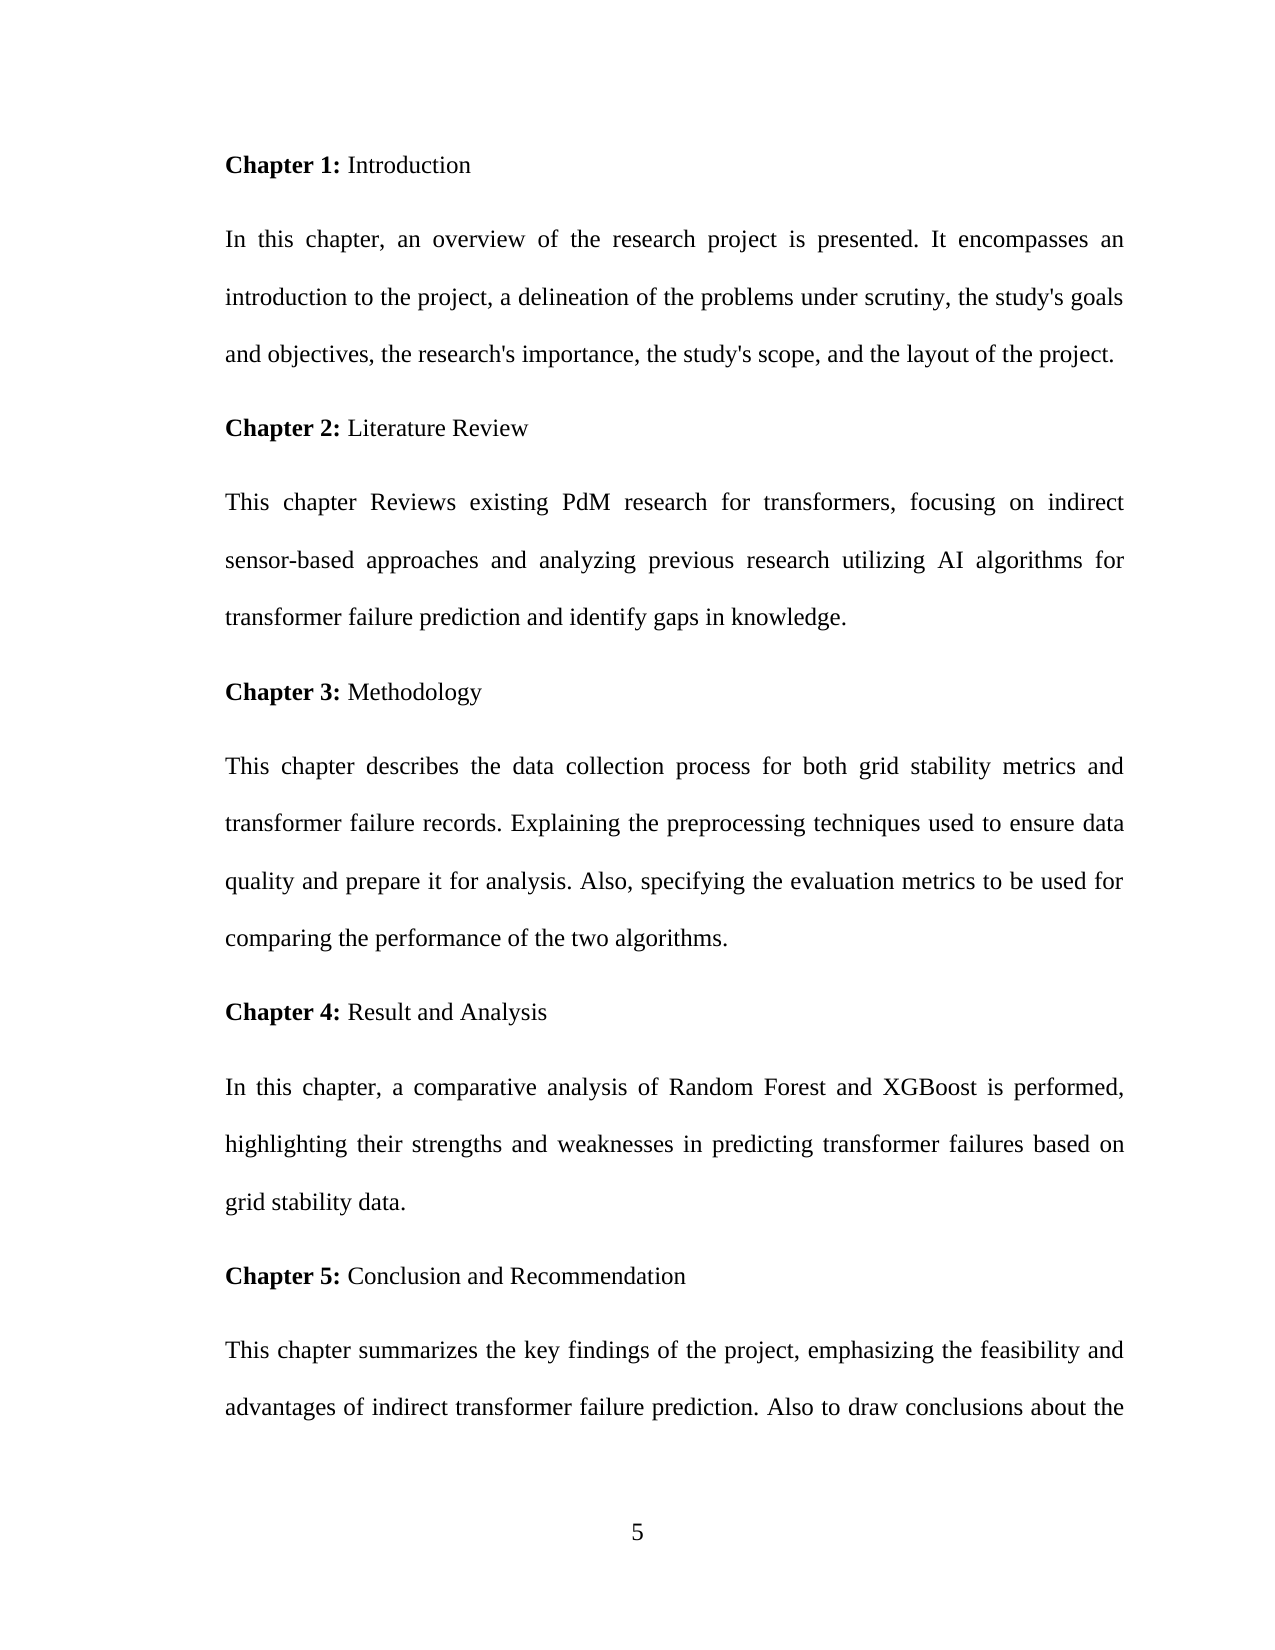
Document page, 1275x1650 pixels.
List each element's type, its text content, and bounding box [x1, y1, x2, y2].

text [225, 1335, 1125, 1421]
text Chapter 4: Result and Analysis [225, 997, 1125, 1026]
text In this chapter, a comparative analysis of Random Forest and XGBoost is performed, highlighting their strengths and weaknesses in predicting transformer failures based on grid stability data. [225, 1072, 1125, 1215]
text Chapter 5: Conclusion and Recommendation [225, 1261, 1125, 1289]
text Chapter 2: Literature Review [225, 413, 1125, 442]
text In this chapter, an overview of the research project is presented. It encompasses an introduction to the project, a delineation of the problems under scrutiny, the study's goals and objectives, the research's importance, the study's scope, and the layout of the project. [225, 224, 1125, 368]
text This chapter describes the data collection process for both grid stability metrics and transformer failure records. Explaining the preprocessing techniques used to ensure data quality and prepare it for analysis. Also, specifying the evaluation metrics to be used for comparing the performance of the two algorithms. [225, 751, 1125, 952]
text Chapter 3: Methodology [225, 677, 1125, 705]
text Chapter 1: Introduction [225, 150, 1125, 179]
text This chapter Reviews existing PdM research for transformers, focusing on indirect sensor-based approaches and analyzing previous research utilizing AI algorithms for transformer failure prediction and identify gaps in knowledge. [225, 487, 1125, 631]
